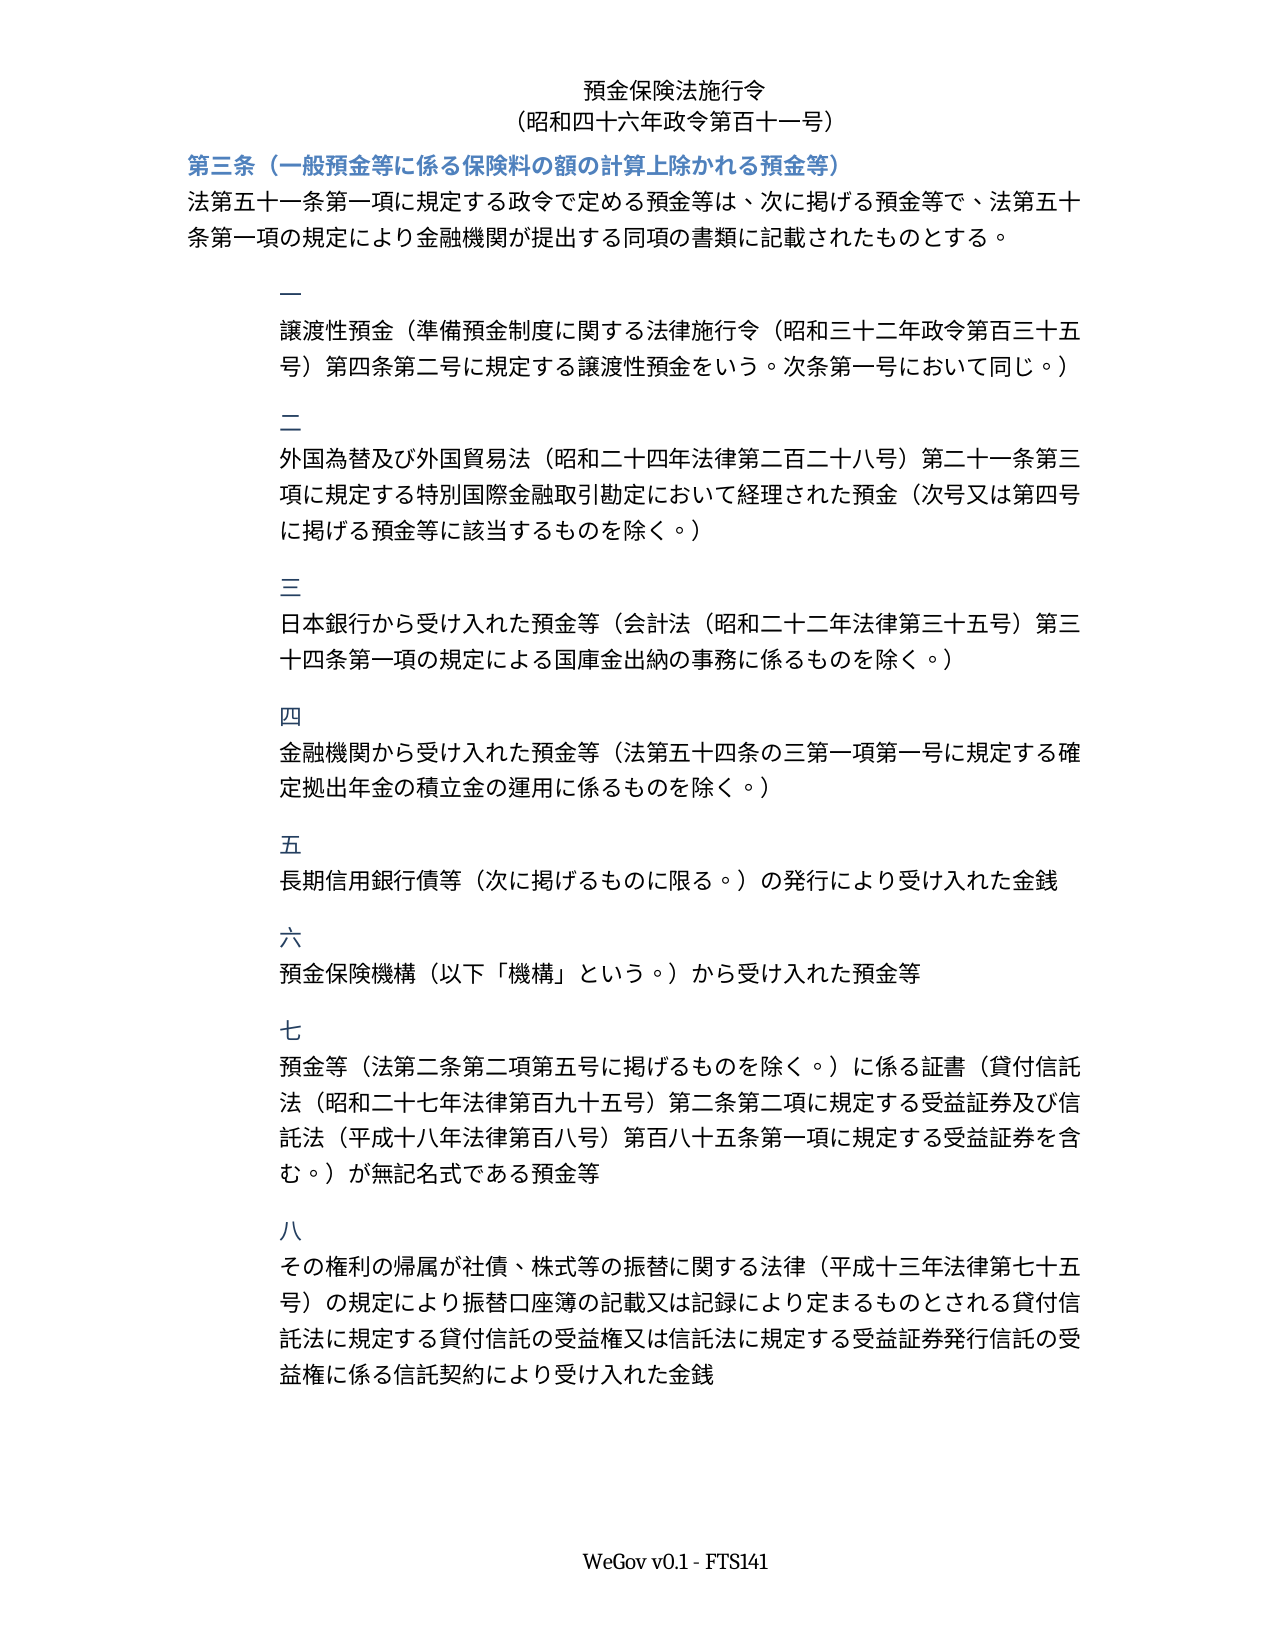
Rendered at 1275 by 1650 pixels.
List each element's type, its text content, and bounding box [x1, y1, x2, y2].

subtitle 八 [279, 1215, 1087, 1246]
text 預金等（法第二条第二項第五号に掲げるものを除く。）に係る証書（貸付信託法（昭和二十七年法律第百九十五号）第二条第二項に規定する受益証券及び信託法（平成十八年法律第百八号）第百八十五条第一項に規定する受益証券を含む。）が無記名式である預金等 [279, 1051, 1087, 1189]
subtitle 第三条（一般預金等に係る保険料の額の計算上除かれる預金等） [187, 150, 1087, 181]
text 法第五十一条第一項に規定する政令で定める預金等は、次に掲げる預金等で、法第五十条第一項の規定により金融機関が提出する同項の書類に記載されたものとする。 [187, 186, 1087, 253]
text その権利の帰属が社債、株式等の振替に関する法律（平成十三年法律第七十五号）の規定により振替口座簿の記載又は記録により定まるものとされる貸付信託法に規定する貸付信託の受益権又は信託法に規定する受益証券発行信託の受益権に係る信託契約により受け入れた金銭 [279, 1251, 1087, 1390]
subtitle 四 [279, 701, 1087, 732]
text 預金保険機構（以下「機構」という。）から受け入れた預金等 [279, 958, 1087, 989]
subtitle 三 [279, 572, 1087, 603]
text 外国為替及び外国貿易法（昭和二十四年法律第二百二十八号）第二十一条第三項に規定する特別国際金融取引勘定において経理された預金（次号又は第四号に掲げる預金等に該当するものを除く。） [279, 443, 1087, 546]
subtitle 六 [279, 922, 1087, 953]
subtitle 一 [279, 279, 1087, 310]
subtitle 七 [279, 1014, 1087, 1046]
subtitle 二 [279, 407, 1087, 438]
text 金融機関から受け入れた預金等（法第五十四条の三第一項第一号に規定する確定拠出年金の積立金の運用に係るものを除く。） [279, 736, 1087, 804]
text 日本銀行から受け入れた預金等（会計法（昭和二十二年法律第三十五号）第三十四条第一項の規定による国庫金出納の事務に係るものを除く。） [279, 608, 1087, 675]
text 譲渡性預金（準備預金制度に関する法律施行令（昭和三十二年政令第百三十五号）第四条第二号に規定する譲渡性預金をいう。次条第一号において同じ。） [279, 314, 1087, 382]
text 長期信用銀行債等（次に掲げるものに限る。）の発行により受け入れた金銭 [279, 865, 1087, 896]
subtitle 五 [279, 829, 1087, 860]
